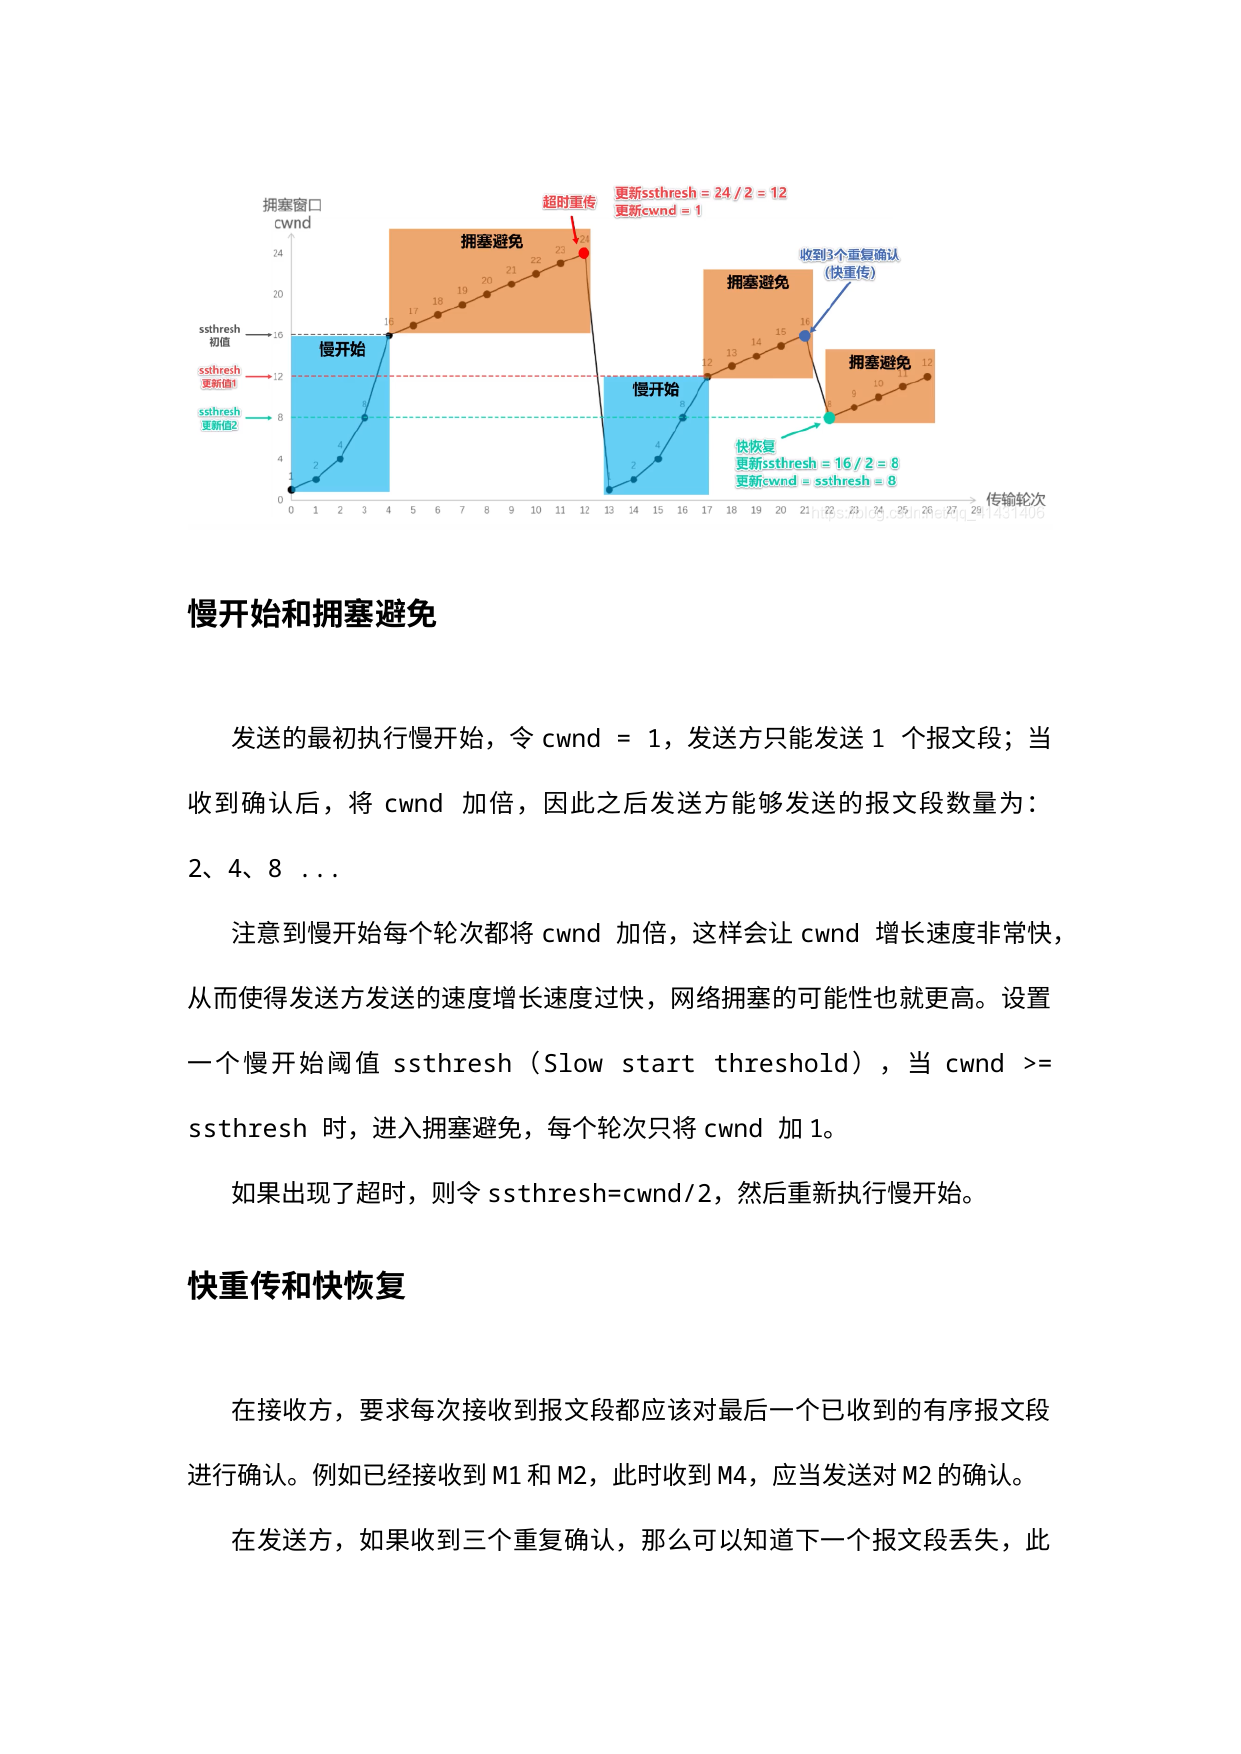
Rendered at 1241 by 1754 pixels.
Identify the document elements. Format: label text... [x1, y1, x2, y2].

picture [187, 162, 1053, 530]
text 在接收方，要求每次接收到报文段都应该对最后一个已收到的有序报文段进行确认。例如已经接收到M1和M2，此时收到M4，应当发送对M2的确认。 [187, 1376, 1053, 1506]
subtitle 慢开始和拥塞避免 [187, 579, 1053, 644]
text 注意到慢开始每个轮次都将 cwnd 加倍，这样会让 cwnd 增长速度非常快，从而使得发送方发送的速度增长速度过快，网络拥塞的可能性也就更高。设置一个慢开始阈值 ssthresh（Slow start threshold），当 cwnd >= ssthresh 时，进入拥塞避免，每个轮次只将 cwnd 加 1。 [187, 899, 1053, 1159]
text 发送的最初执行慢开始，令 cwnd = 1，发送方只能发送 1 个报文段；当收到确认后，将 cwnd 加倍，因此之后发送方能够发送的报文段数量为：2、4、8 ... [187, 704, 1053, 899]
text 在发送方，如果收到三个重复确认，那么可以知道下一个报文段丢失，此时执行快重传，立即重传下一个报文段。例如收到三个M2，则M3丢失，立即重传M3。 [187, 1506, 1053, 1571]
text 如果出现了超时，则令 ssthresh=cwnd/2，然后重新执行慢开始。 [187, 1159, 1053, 1224]
subtitle 快重传和快恢复 [187, 1251, 1053, 1316]
